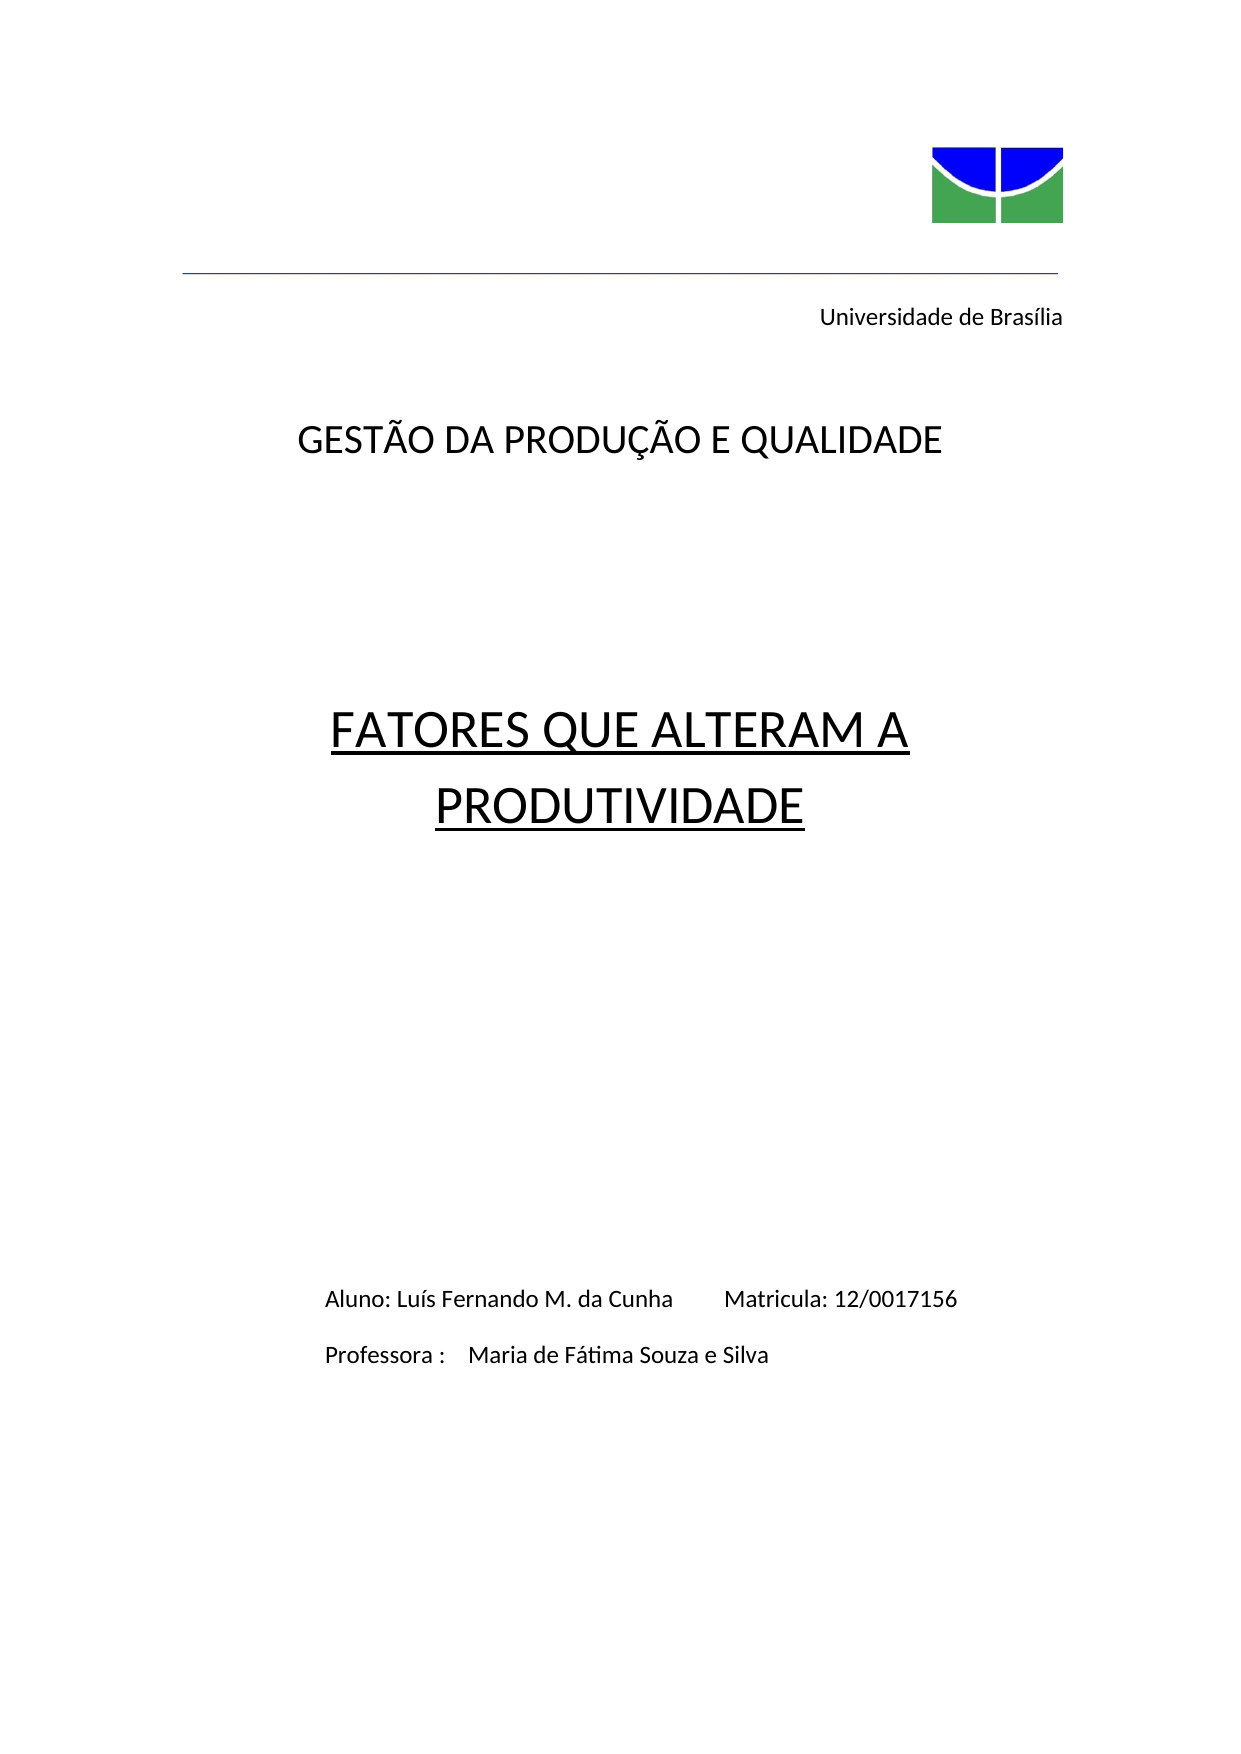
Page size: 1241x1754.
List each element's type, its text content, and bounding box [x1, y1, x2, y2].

text ______________________________________________________________________ [177, 248, 1063, 276]
text Aluno: Luís Fernando M. da Cunha Matricula: 12/0017156 [251, 1283, 1063, 1314]
picture [932, 147, 1064, 223]
text FATORES QUE ALTERAM A PRODUTIVIDADE [177, 695, 1063, 837]
text GESTÃO DA PRODUÇÃO E QUALIDADE [177, 413, 1063, 464]
text Professora : Maria de Fátima Souza e Silva [251, 1339, 1063, 1369]
text Universidade de Brasília [177, 301, 1063, 332]
